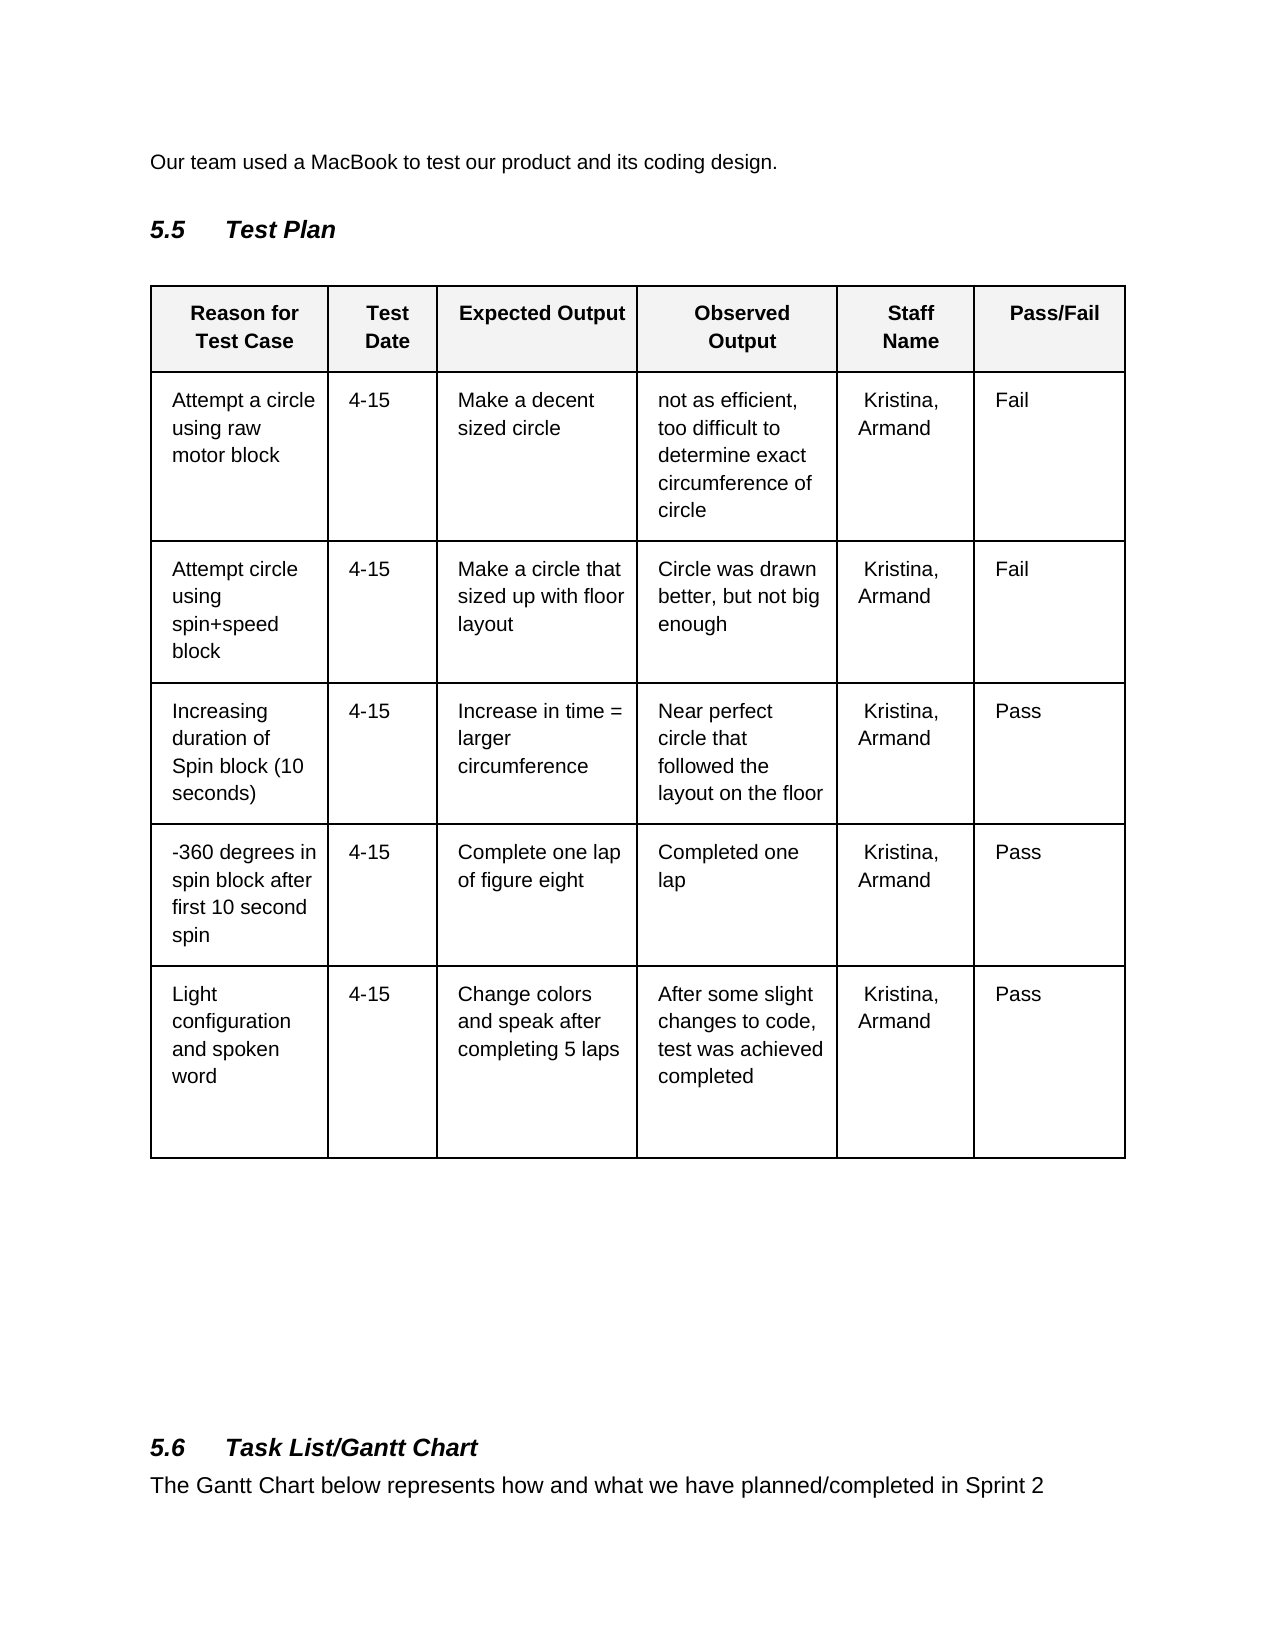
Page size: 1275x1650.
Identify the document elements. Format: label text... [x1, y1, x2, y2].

table_cell Fail [975, 373, 1124, 540]
table_header Staff Name [838, 287, 973, 371]
table_header Reason for Test Case [152, 287, 327, 371]
table_cell Kristina, Armand [838, 684, 973, 823]
table_header Test Date [329, 287, 436, 371]
table_cell 4-15 [329, 967, 436, 1157]
table_cell Attempt circle using spin+speed block [152, 542, 327, 682]
table_cell 4-15 [329, 684, 436, 823]
table_cell Circle was drawn better, but not big enough [638, 542, 836, 682]
table_cell Make a circle that sized up with floor layout [438, 542, 636, 682]
subtitle 5.5 Test Plan [150, 215, 1125, 244]
table_cell Kristina, Armand [838, 373, 973, 540]
table_cell Change colors and speak after completing 5 laps [438, 967, 636, 1157]
table_cell not as efficient, too difficult to determine exact circumference of circle [638, 373, 836, 540]
table_cell Light configuration and spoken word [152, 967, 327, 1157]
table_cell Attempt a circle using raw motor block [152, 373, 327, 540]
text The Gantt Chart below represents how and what we have planned/completed in Sprint 2 [150, 1472, 1125, 1498]
subtitle 5.6 Task List/Gantt Chart [150, 1432, 1125, 1461]
table_cell Pass [975, 967, 1124, 1157]
table_header Expected Output [438, 287, 636, 371]
table_header Pass/Fail [975, 287, 1124, 371]
table_cell Kristina, Armand [838, 542, 973, 682]
table_cell Pass [975, 825, 1124, 965]
table_cell -360 degrees in spin block after first 10 second spin [152, 825, 327, 965]
table_header Observed Output [638, 287, 836, 371]
table_cell Increasing duration of Spin block (10 seconds) [152, 684, 327, 823]
table_cell 4-15 [329, 825, 436, 965]
table_cell Kristina, Armand [838, 825, 973, 965]
table_cell 4-15 [329, 542, 436, 682]
table_cell Kristina, Armand [838, 967, 973, 1157]
table_cell Pass [975, 684, 1124, 823]
table_cell Near perfect circle that followed the layout on the floor [638, 684, 836, 823]
table_cell Complete one lap of figure eight [438, 825, 636, 965]
table_cell Fail [975, 542, 1124, 682]
table_cell After some slight changes to code, test was achieved completed [638, 967, 836, 1157]
table_cell Increase in time = larger circumference [438, 684, 636, 823]
table_cell Completed one lap [638, 825, 836, 965]
table_cell 4-15 [329, 373, 436, 540]
table_cell Make a decent sized circle [438, 373, 636, 540]
text Our team used a MacBook to test our product and its coding design. [150, 150, 1125, 174]
